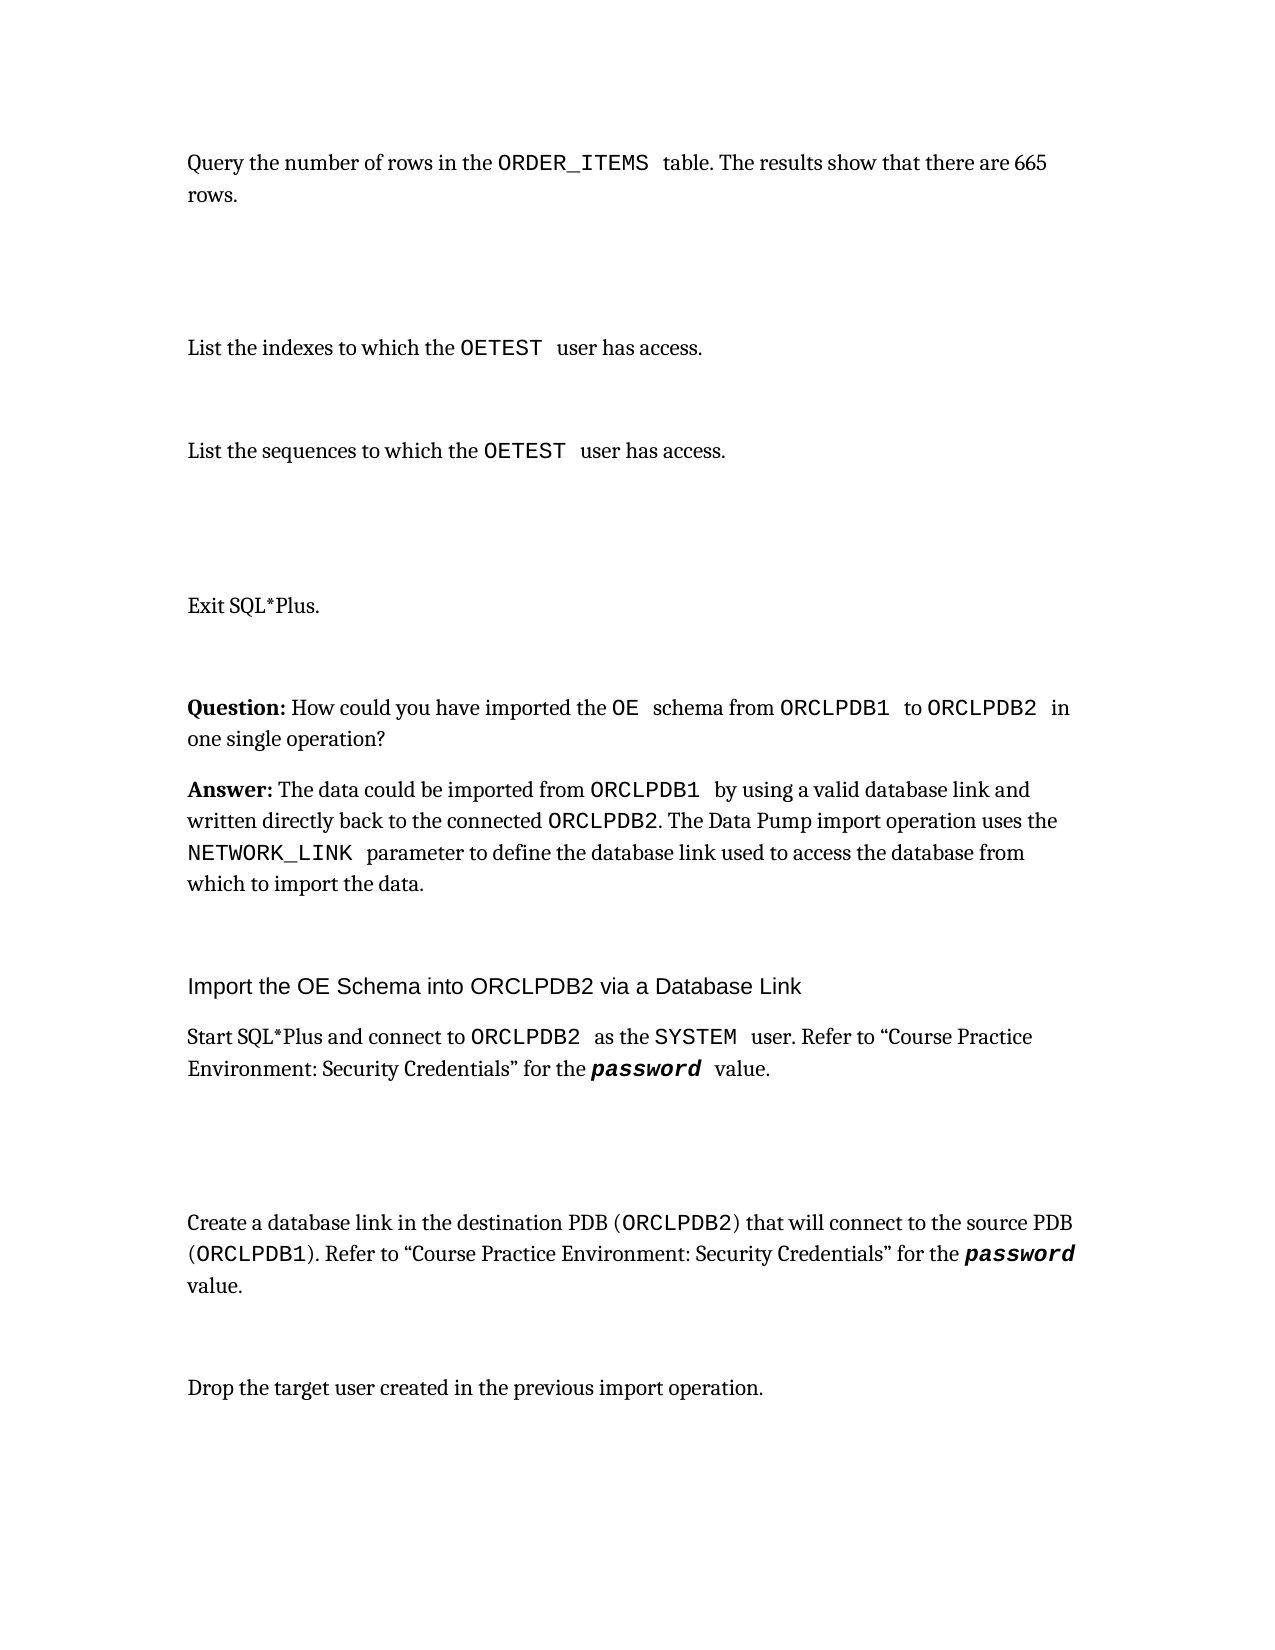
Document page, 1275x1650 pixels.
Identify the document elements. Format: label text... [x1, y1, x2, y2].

text Query the number of rows in the ORDER_ITEMS table. The results show that there are 665 rows. [187, 150, 1087, 208]
text Exit SQL*Plus. [187, 592, 1087, 619]
text Start SQL*Plus and connect to ORCLPDB2 as the SYSTEM user. Refer to “Course Practice Environment: Security Credentials” for the password value. [187, 1024, 1087, 1083]
text Import the OE Schema into ORCLPDB2 via a Database Link [187, 973, 1087, 999]
text Create a database link in the destination PDB (ORCLPDB2) that will connect to the source PDB (ORCLPDB1). Refer to “Course Practice Environment: Security Credentials” for the password value. [187, 1210, 1087, 1299]
text Answer: The data could be imported from ORCLPDB1 by using a valid database link and written directly back to the connected ORCLPDB2. The Data Pump import operation uses the NETWORK_LINK parameter to define the database link used to access the database from which to import the data. [187, 777, 1087, 897]
text List the sequences to which the OETEST user has access. [187, 438, 1087, 465]
text Drop the target user created in the previous import operation. [187, 1375, 1087, 1401]
text Question: How could you have imported the OE schema from ORCLPDB1 to ORCLPDB2 in one single operation? [187, 694, 1087, 752]
text List the indexes to which the OETEST user has access. [187, 334, 1087, 362]
